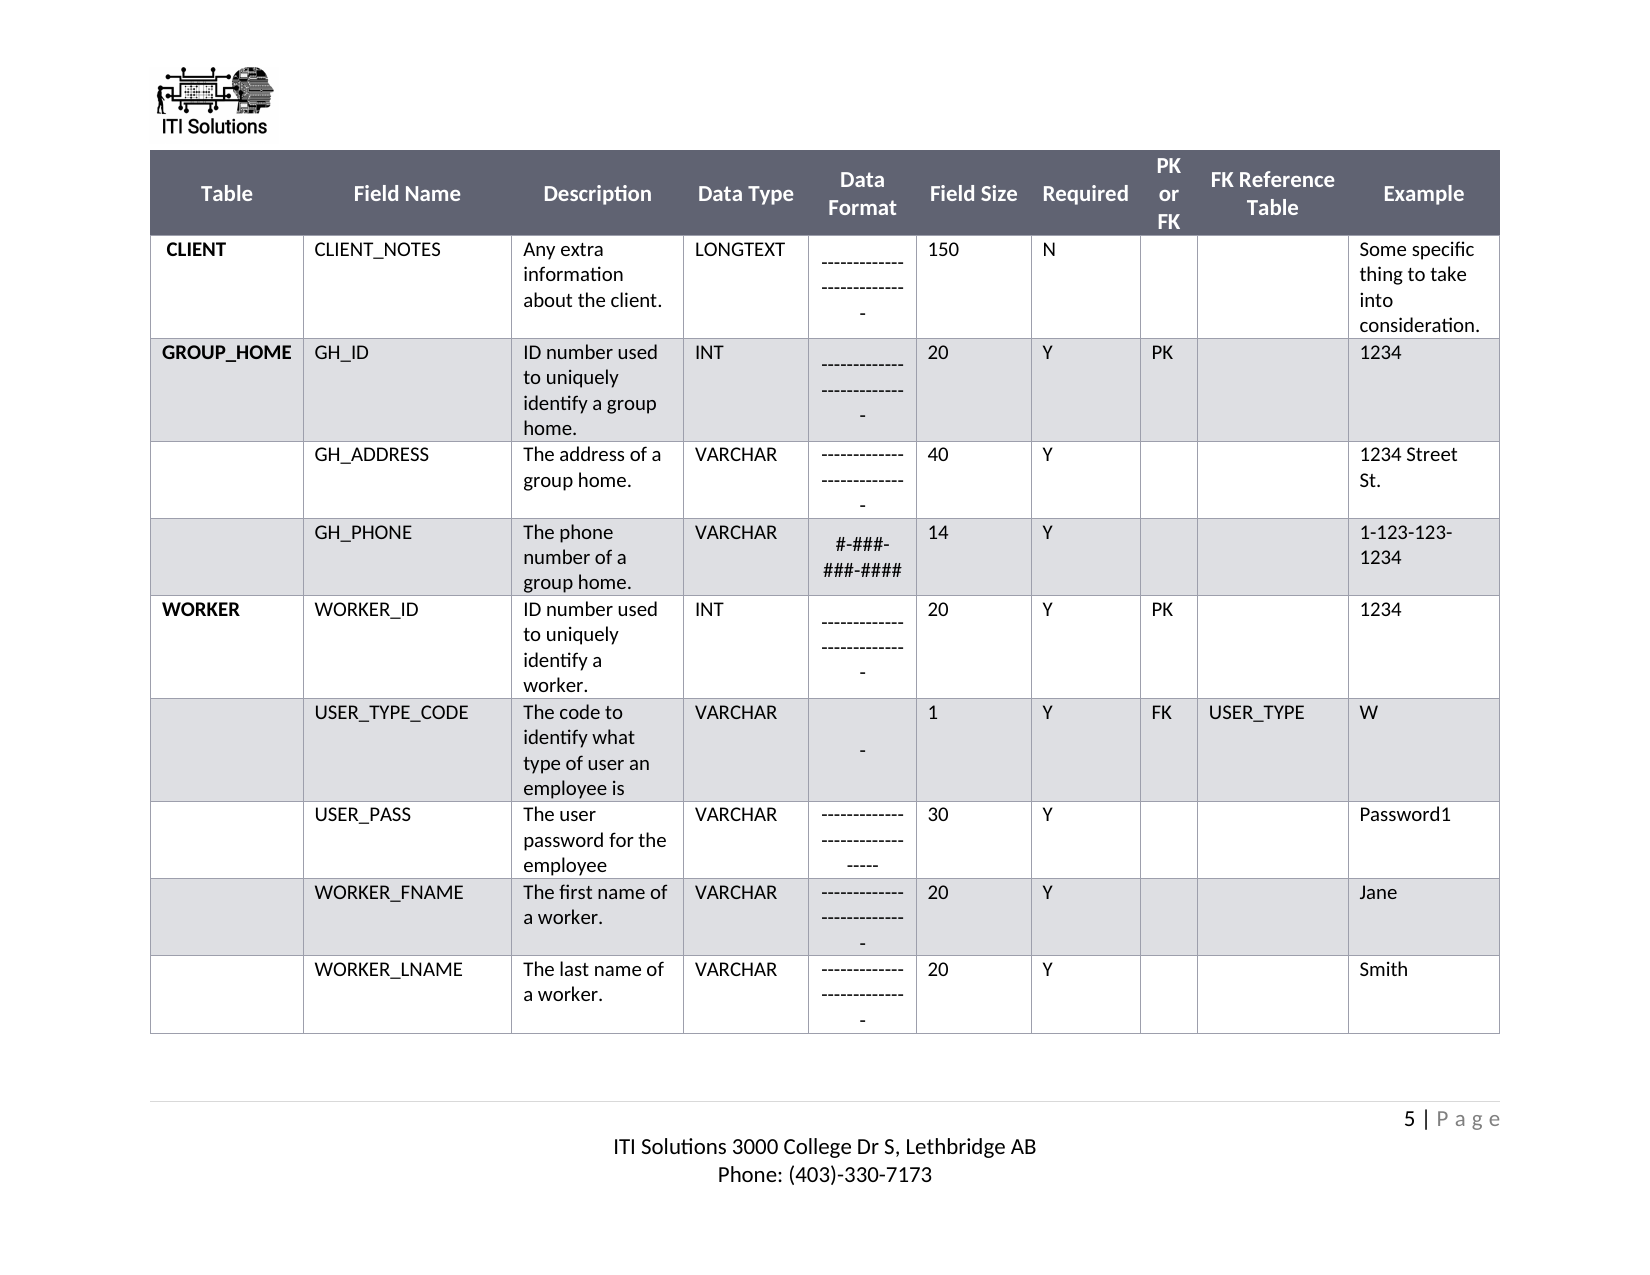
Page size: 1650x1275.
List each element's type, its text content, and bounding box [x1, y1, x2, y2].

table_cell The address of a group home. [512, 442, 683, 518]
table_cell 20 [917, 956, 1031, 1032]
table_cell Y [1032, 519, 1140, 595]
table_cell VARCHAR [684, 699, 808, 801]
table_header Example [1349, 151, 1499, 235]
table_cell WORKER [151, 596, 303, 698]
table_cell WORKER_FNAME [304, 879, 511, 955]
table_cell 150 [917, 236, 1031, 338]
table_cell FK [1141, 699, 1197, 801]
table_cell [1198, 956, 1348, 1032]
table_cell LONGTEXT [684, 236, 808, 338]
table_cell [1141, 802, 1197, 878]
table_cell Jane [1349, 879, 1499, 955]
table_cell [151, 442, 303, 518]
table_cell [151, 699, 303, 801]
table_cell [1141, 519, 1197, 595]
table_header Field Name [304, 151, 511, 235]
table_header Table [151, 151, 303, 235]
table_cell [1198, 802, 1348, 878]
table_cell GH_ID [304, 339, 511, 441]
table_cell GH_ADDRESS [304, 442, 511, 518]
table_cell USER_PASS [304, 802, 511, 878]
table_cell 1-123-123-1234 [1349, 519, 1499, 595]
table_cell Some specific thing to take into consideration. [1349, 236, 1499, 338]
table_cell [151, 519, 303, 595]
table_cell PK [1141, 596, 1197, 698]
table_cell Y [1032, 596, 1140, 698]
table_cell [1198, 236, 1348, 338]
table_cell PK [1141, 339, 1197, 441]
table_cell WORKER_LNAME [304, 956, 511, 1032]
table_cell [1198, 879, 1348, 955]
table_cell USER_TYPE_CODE [304, 699, 511, 801]
table_cell [151, 879, 303, 955]
table_cell --------------------------- [809, 236, 916, 338]
table_cell CLIENT [151, 236, 303, 338]
table_cell VARCHAR [684, 802, 808, 878]
table_cell [1198, 519, 1348, 595]
table_cell The phone number of a group home. [512, 519, 683, 595]
table_cell VARCHAR [684, 442, 808, 518]
table_cell Any extra information about the client. [512, 236, 683, 338]
table_cell 40 [917, 442, 1031, 518]
table_cell --------------------------- [809, 596, 916, 698]
table_cell GROUP_HOME [151, 339, 303, 441]
table_cell VARCHAR [684, 879, 808, 955]
table_cell 14 [917, 519, 1031, 595]
table_cell Y [1032, 802, 1140, 878]
table_cell [1198, 339, 1348, 441]
table_cell Y [1032, 339, 1140, 441]
table_cell [1141, 442, 1197, 518]
table_cell 20 [917, 879, 1031, 955]
table_cell ID number used to uniquely identify a worker. [512, 596, 683, 698]
table_cell The last name of a worker. [512, 956, 683, 1032]
table_cell Y [1032, 956, 1140, 1032]
table_cell INT [684, 339, 808, 441]
table_header Field Size [917, 151, 1031, 235]
table_cell [1141, 956, 1197, 1032]
table_header Description [512, 151, 683, 235]
table_cell [1141, 236, 1197, 338]
picture [149, 67, 280, 144]
table_header Required [1032, 151, 1140, 235]
table_cell - [809, 699, 916, 801]
table_cell [1198, 596, 1348, 698]
table_cell GH_PHONE [304, 519, 511, 595]
table_cell WORKER_ID [304, 596, 511, 698]
table_cell [151, 802, 303, 878]
table_cell 20 [917, 339, 1031, 441]
table_cell --------------------------- [809, 956, 916, 1032]
table_cell 20 [917, 596, 1031, 698]
table_cell #-###-###-#### [809, 519, 916, 595]
table_cell The first name of a worker. [512, 879, 683, 955]
table_cell Y [1032, 879, 1140, 955]
table_cell The user password for the employee [512, 802, 683, 878]
table_cell Password1 [1349, 802, 1499, 878]
table_cell --------------------------- [809, 879, 916, 955]
table_cell [1198, 442, 1348, 518]
table_cell Y [1032, 699, 1140, 801]
table_cell 1234 [1349, 596, 1499, 698]
table_cell N [1032, 236, 1140, 338]
table_cell 1234 Street St. [1349, 442, 1499, 518]
table_cell [151, 956, 303, 1032]
table_cell VARCHAR [684, 956, 808, 1032]
table_cell 30 [917, 802, 1031, 878]
table_cell CLIENT_NOTES [304, 236, 511, 338]
table_header Data Format [809, 151, 916, 235]
table_cell 1 [917, 699, 1031, 801]
table_cell USER_TYPE [1198, 699, 1348, 801]
table_cell [1141, 879, 1197, 955]
table_header PK or FK [1141, 151, 1197, 235]
table_cell Smith [1349, 956, 1499, 1032]
table_cell --------------------------- [809, 442, 916, 518]
table_header FK Reference Table [1198, 151, 1348, 235]
table_header Data Type [684, 151, 808, 235]
table_cell INT [684, 596, 808, 698]
table_cell --------------------------- [809, 339, 916, 441]
table_cell ------------------------------- [809, 802, 916, 878]
table_cell VARCHAR [684, 519, 808, 595]
table_cell Y [1032, 442, 1140, 518]
table_cell The code to identify what type of user an employee is [512, 699, 683, 801]
table_cell W [1349, 699, 1499, 801]
table_cell ID number used to uniquely identify a group home. [512, 339, 683, 441]
table_cell 1234 [1349, 339, 1499, 441]
